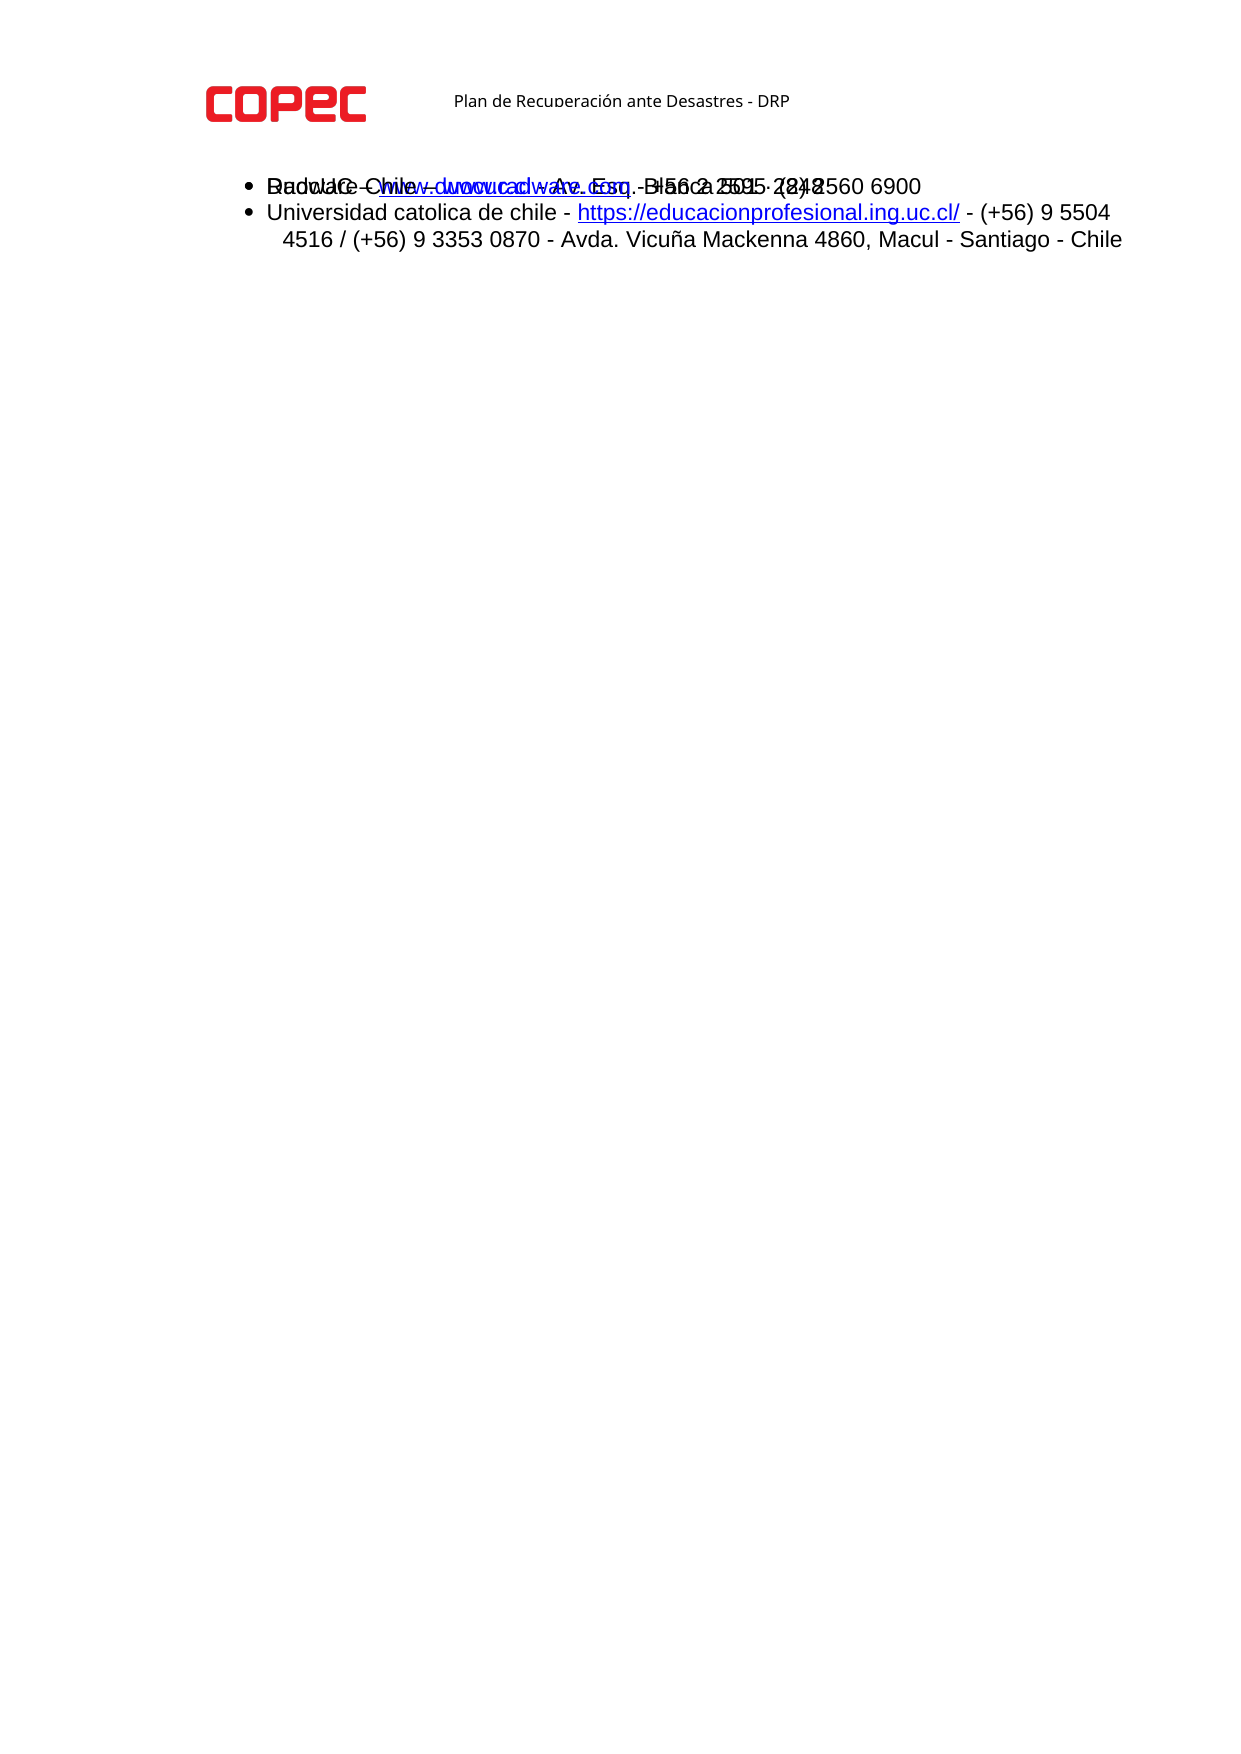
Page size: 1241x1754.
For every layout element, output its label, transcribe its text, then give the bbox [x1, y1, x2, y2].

picture [205, 85, 367, 123]
subtitle Radware Chile – www.radware.com - +56 2 2595 2848 [245, 173, 1165, 199]
subtitle Universidad catolica de chile - https://educacionprofesional.ing.uc.cl/ - (+56) 9 5504 4516 / (+56) 9 3353 0870 - Avda. Vicuña Mackenna 4860, Macul - Santiago - Chile [245, 199, 1165, 252]
